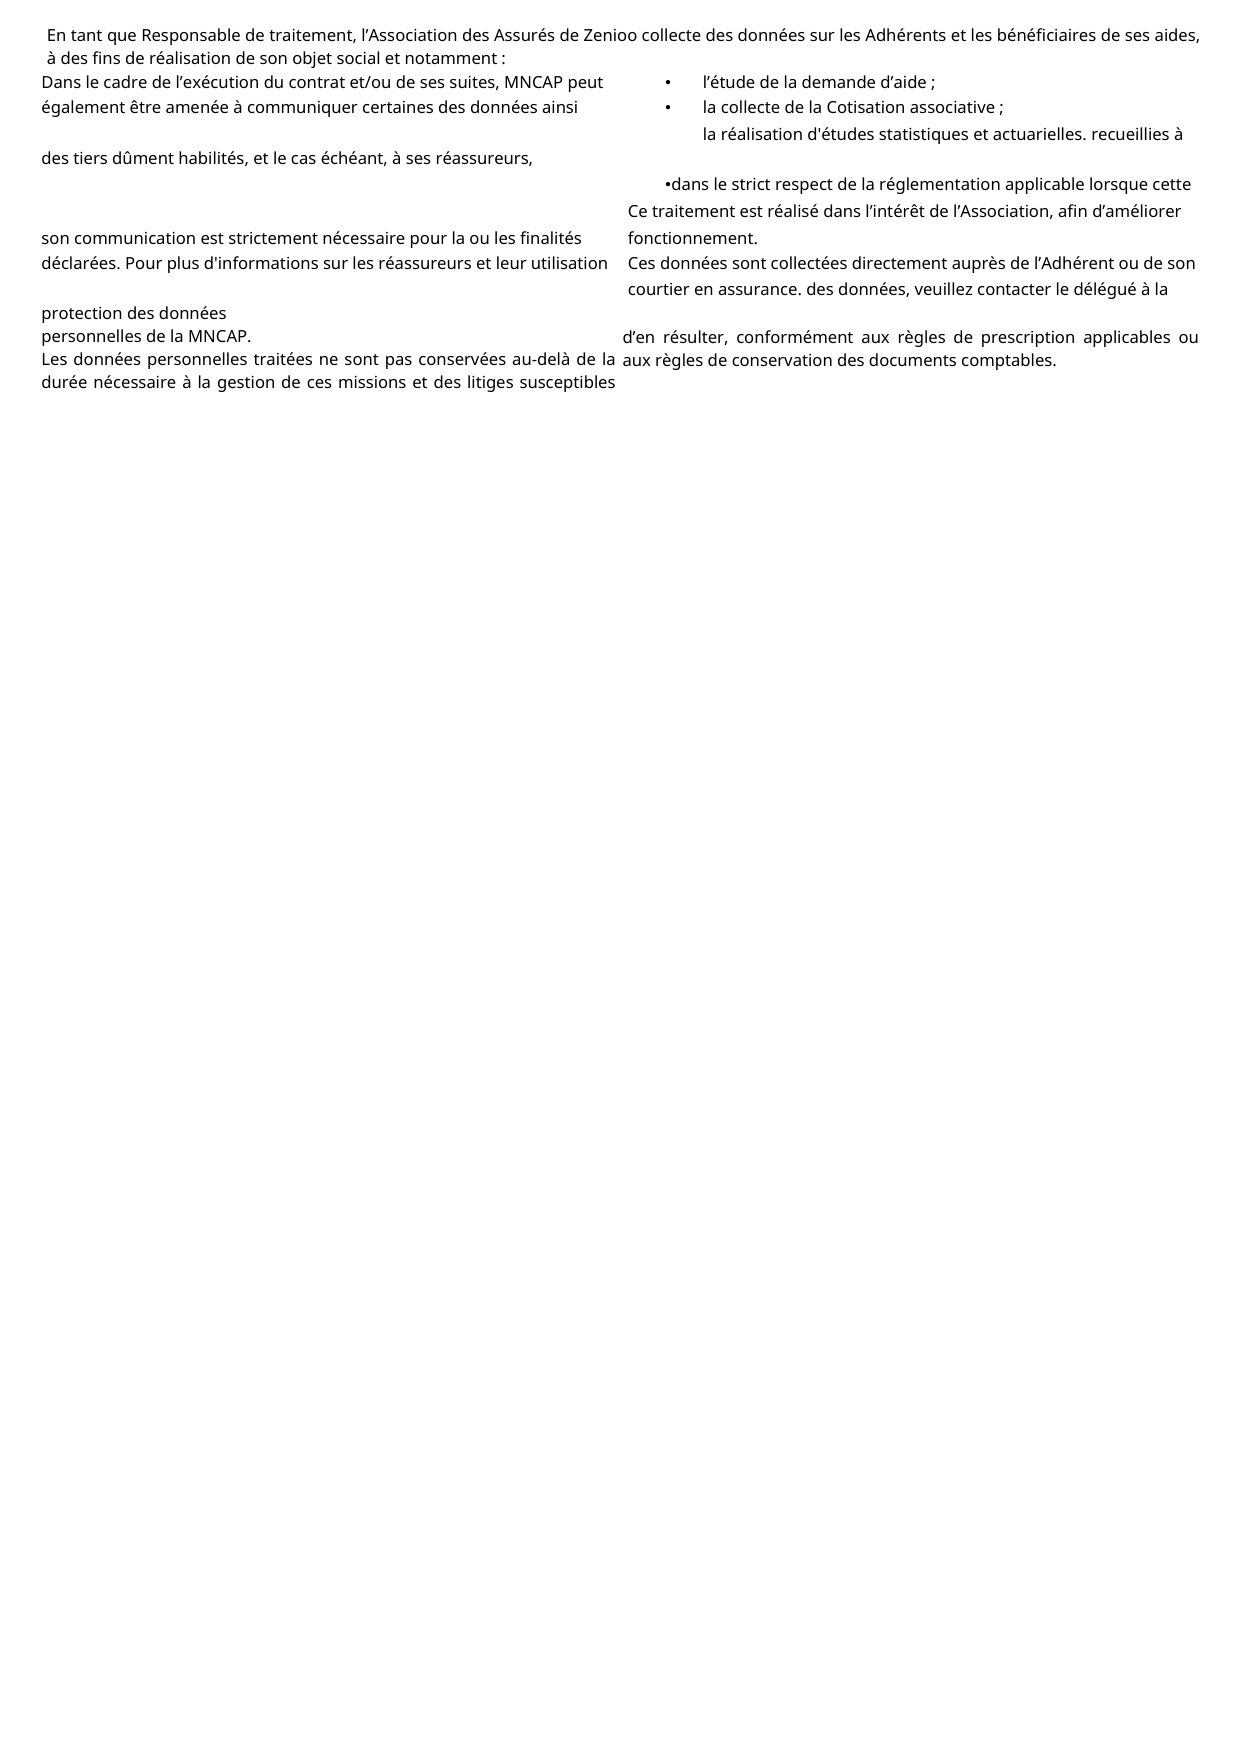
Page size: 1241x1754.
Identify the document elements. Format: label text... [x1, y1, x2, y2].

text Les données personnelles traitées ne sont pas conservées au-delà de la durée nécessaire à la gestion de ces missions et des litiges susceptibles d’en résulter, conformément aux règles de prescription applicables ou aux règles de conservation des documents comptables. [622, 326, 1200, 371]
text Les données personnelles traitées ne sont pas conservées au-delà de la durée nécessaire à la gestion de ces missions et des litiges susceptibles d’en résulter, conformément aux règles de prescription applicables ou aux règles de conservation des documents comptables. [41, 348, 617, 394]
text personnelles de la MNCAP. [41, 326, 622, 347]
text Dans le cadre de l’exécution du contrat et/ou de ses suites, MNCAP peut • l’étude de la demande d’aide ; également être amenée à communiquer certaines des données ainsi • la collecte de la Cotisation associative ; la réalisation d'études statistiques et actuarielles. recueillies à des tiers dûment habilités, et le cas échéant, à ses réassureurs, •dans le strict respect de la réglementation applicable lorsque cette Ce traitement est réalisé dans l’intérêt de l’Association, afin d’améliorer son communication est strictement nécessaire pour la ou les finalités fonctionnement. [41, 70, 1205, 250]
text déclarées. Pour plus d'informations sur les réassureurs et leur utilisation Ces données sont collectées directement auprès de l’Adhérent ou de son courtier en assurance. des données, veuillez contacter le délégué à la protection des données [41, 252, 1205, 324]
text En tant que Responsable de traitement, l’Association des Assurés de Zenioo collecte des données sur les Adhérents et les bénéficiaires de ses aides, à des fins de réalisation de son objet social et notamment : [47, 23, 1203, 69]
